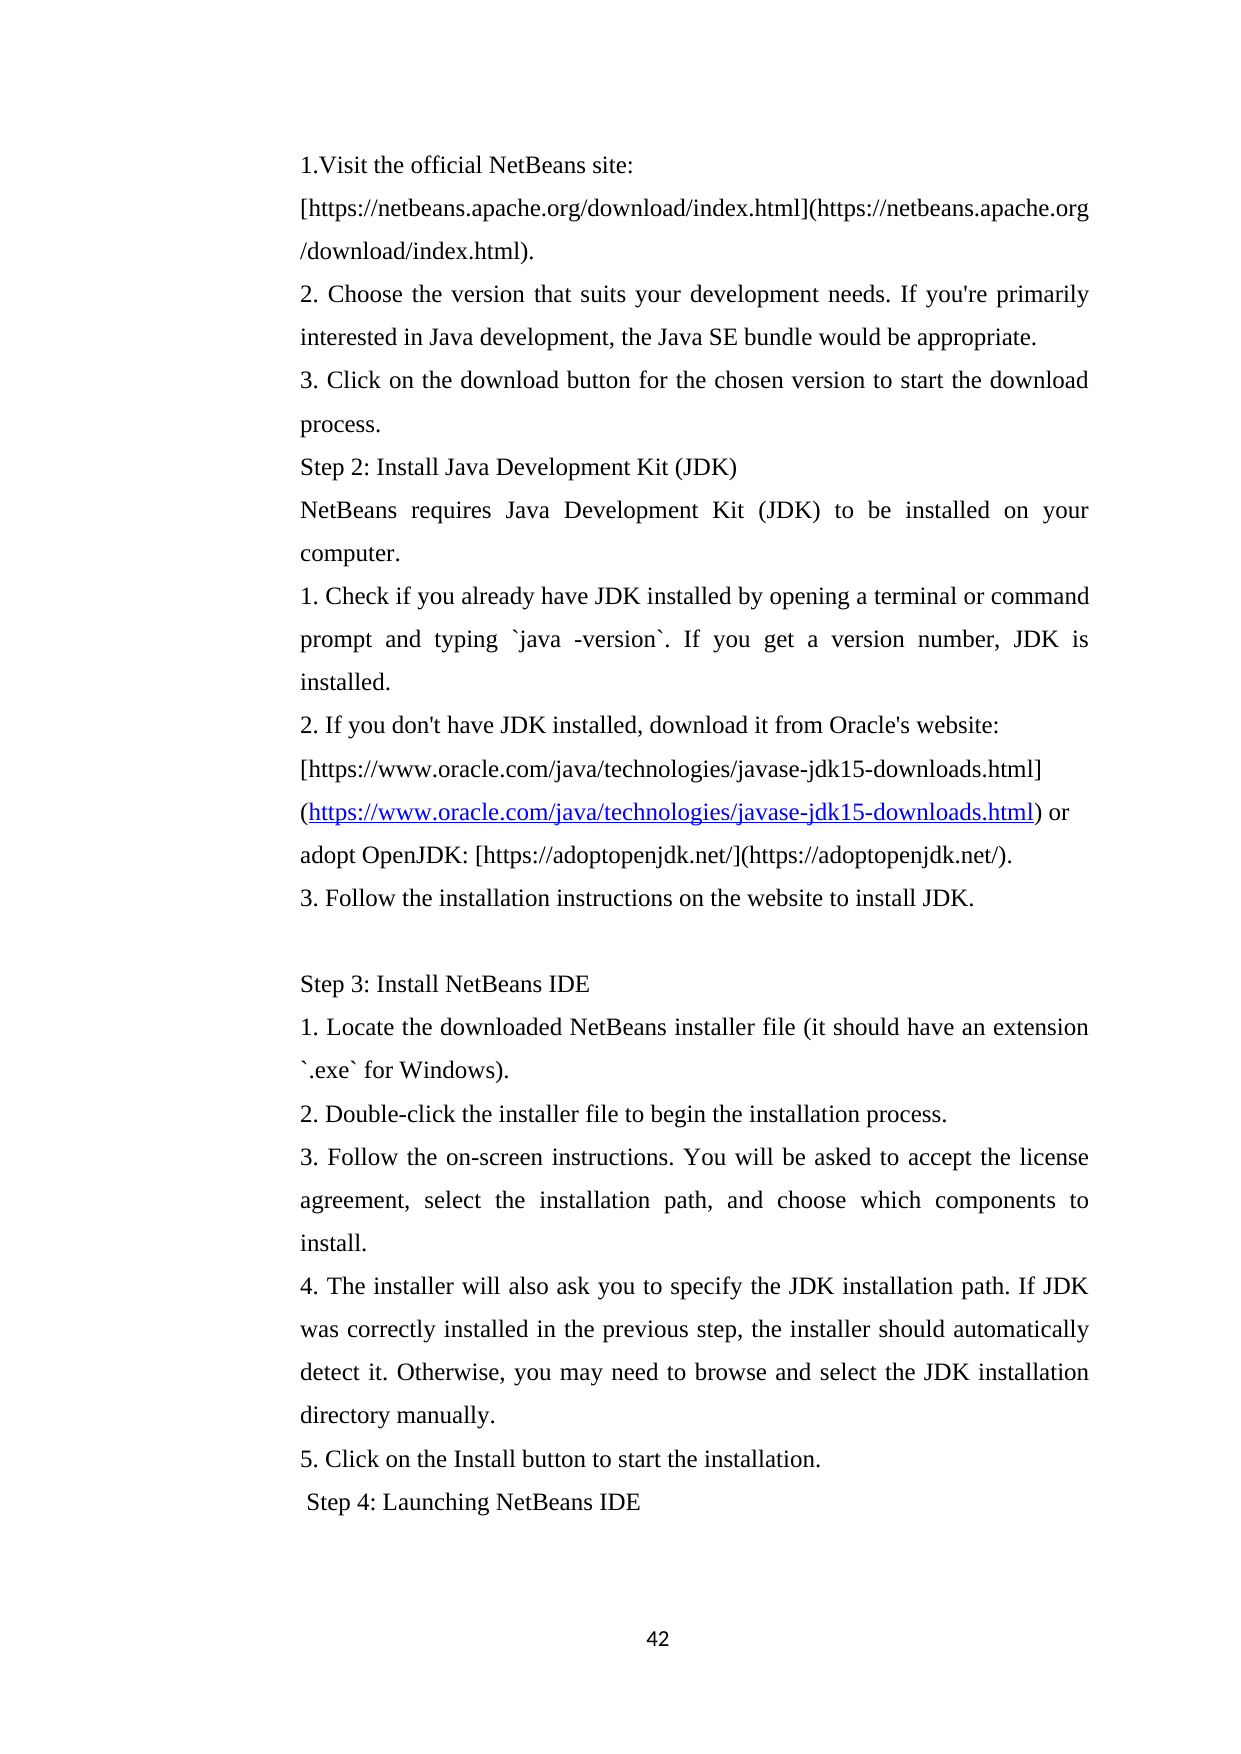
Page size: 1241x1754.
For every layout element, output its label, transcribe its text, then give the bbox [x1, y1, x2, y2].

text 3. Click on the download button for the chosen version to start the download process. [300, 366, 1090, 437]
text 3. Follow the on-screen instructions. You will be asked to accept the license agreement, select the installation path, and choose which components to install. [300, 1142, 1090, 1257]
text Step 3: Install NetBeans IDE [300, 969, 1090, 998]
text 1. Check if you already have JDK installed by opening a terminal or command prompt and typing `java -version`. If you get a version number, JDK is installed. [300, 581, 1090, 696]
text 1. Locate the downloaded NetBeans installer file (it should have an extension `.exe` for Windows). [300, 1012, 1090, 1084]
text 1.Visit the official NetBeans site: [https://netbeans.apache.org/download/index.html](https://netbeans.apache.org/download/index.html). [300, 150, 1090, 265]
text 2. If you don't have JDK installed, download it from Oracle's website: [https://www.oracle.com/java/technologies/javase-jdk15-downloads.html](https://www.oracle.com/java/technologies/javase-jdk15-downloads.html) or adopt OpenJDK: [https://adoptopenjdk.net/](https://adoptopenjdk.net/). [300, 711, 1090, 869]
text Step 2: Install Java Development Kit (JDK) [300, 452, 1090, 481]
text Step 4: Launching NetBeans IDE [300, 1487, 1090, 1516]
text 4. The installer will also ask you to specify the JDK installation path. If JDK was correctly installed in the previous step, the installer should automatically detect it. Otherwise, you may need to browse and select the JDK installation directory manually. [300, 1271, 1090, 1429]
text 3. Follow the installation instructions on the website to install JDK. [300, 883, 1090, 912]
text 5. Click on the Install button to start the installation. [300, 1444, 1090, 1472]
text 2. Double-click the installer file to begin the installation process. [300, 1099, 1090, 1127]
text 2. Choose the version that suits your development needs. If you're primarily interested in Java development, the Java SE bundle would be appropriate. [300, 279, 1090, 351]
text NetBeans requires Java Development Kit (JDK) to be installed on your computer. [300, 495, 1090, 567]
